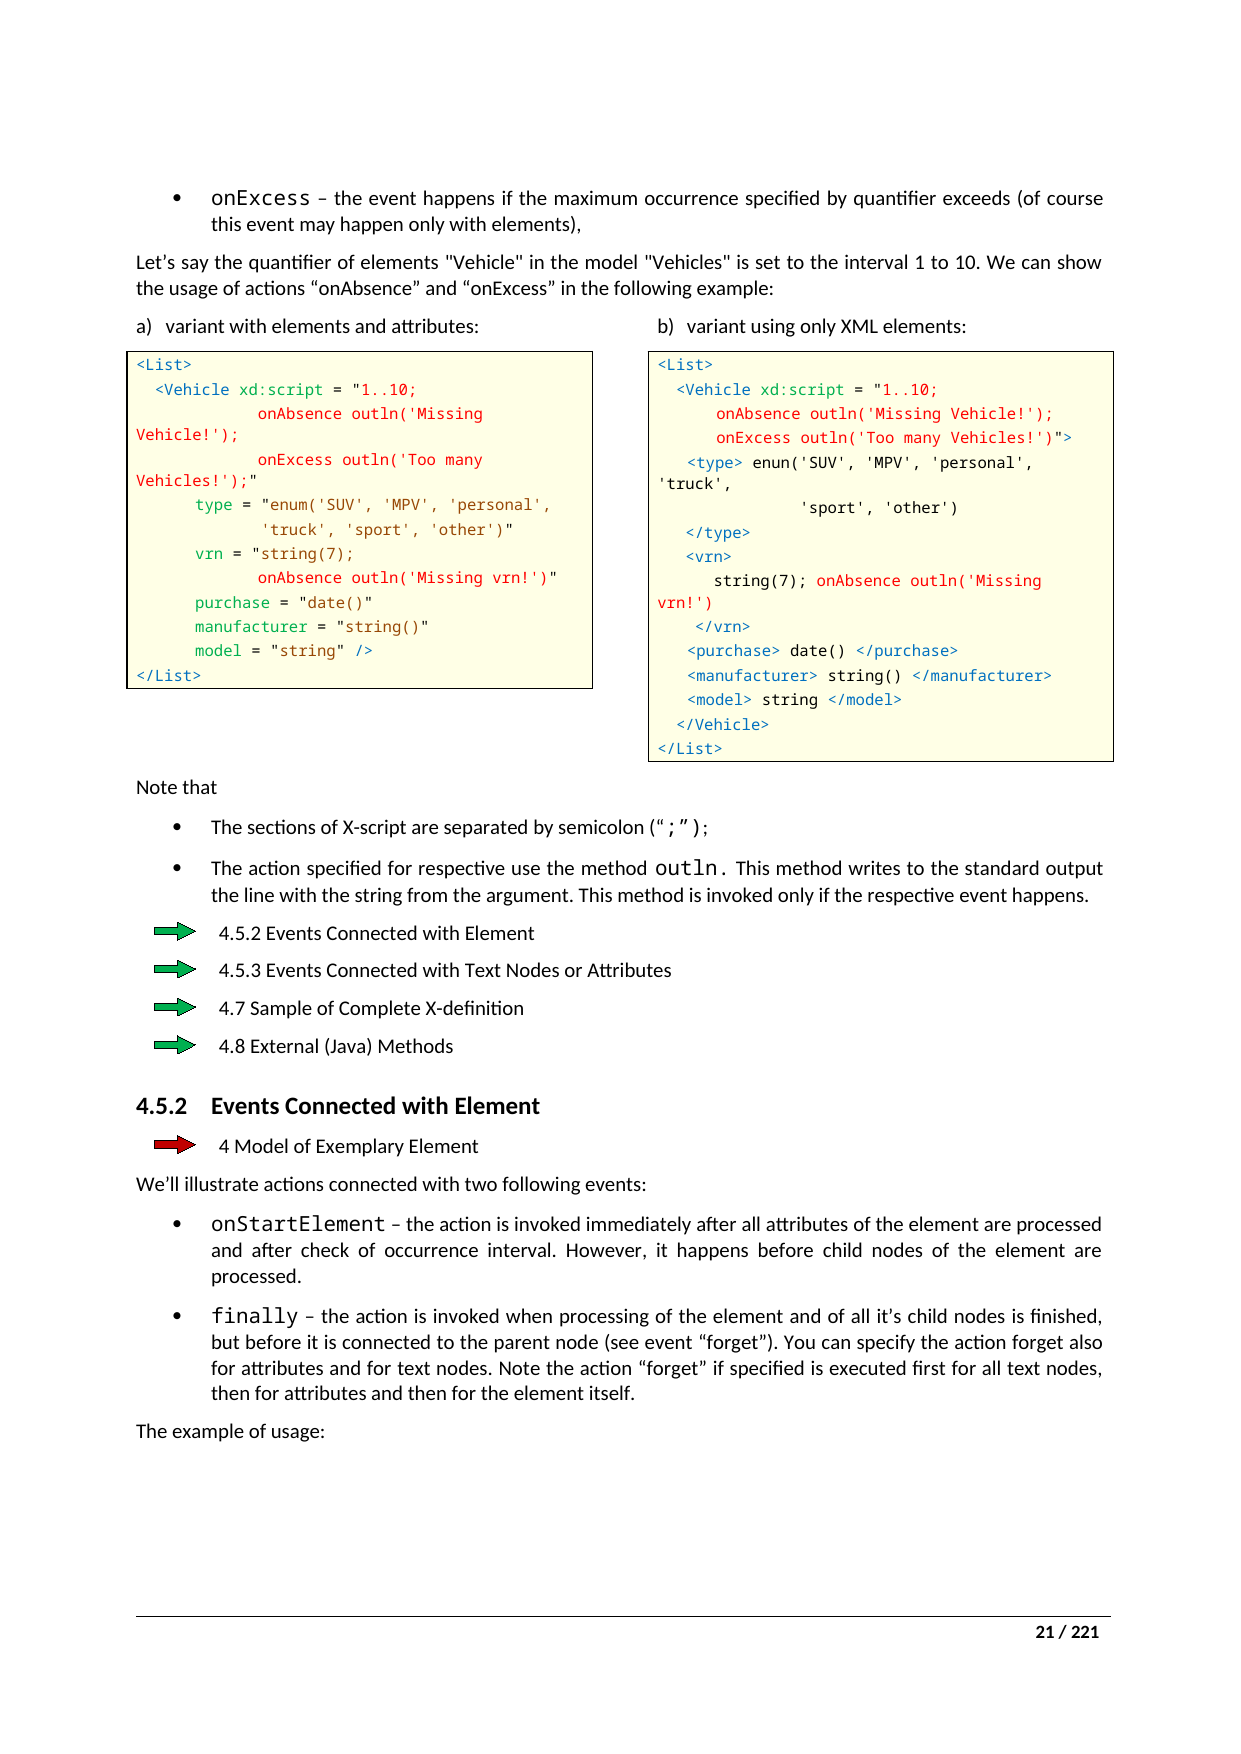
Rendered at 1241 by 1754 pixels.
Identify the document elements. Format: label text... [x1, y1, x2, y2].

text onAbsence outln('Missing Vehicle!'); [649, 399, 1113, 424]
text <model> string </model> [649, 686, 1113, 710]
text 'sport', 'other') [649, 494, 1113, 518]
text string(7); onAbsence outln('Missing vrn!') [649, 567, 1113, 613]
text We’ll illustrate actions connected with two following events: [136, 1171, 1104, 1197]
text purchase = "date()" [128, 588, 592, 613]
list onExcess – the event happens if the maximum occurrence specified by quantifier exceeds (of course this event may happen only with elements), [173, 183, 1104, 237]
text Let’s say the quantifier of elements "Vehicle" in the model "Vehicles" is set to the interval 1 to 10. We can show the usage of actions “onAbsence” and “onExcess” in the following example: [136, 249, 1104, 300]
text </Vehicle> [649, 710, 1113, 734]
text <Vehicle xd:script = "1..10; [128, 375, 592, 399]
text </type> [649, 518, 1113, 543]
text <vrn> [649, 543, 1113, 567]
text <List> [649, 352, 1113, 375]
text 4 Model of Exemplary Element [136, 1133, 1104, 1159]
list variant using only XML elements: [657, 313, 1104, 338]
text onAbsence outln('Missing Vehicle!'); [128, 399, 592, 445]
text onAbsence outln('Missing vrn!')" [128, 564, 592, 588]
text </List> [649, 734, 1113, 761]
text </vrn> [649, 613, 1113, 637]
text onExcess outln('Too many Vehicles!')"> [649, 424, 1113, 448]
list The sections of X-script are separated by semicolon (“;”); [173, 812, 1104, 841]
text onExcess outln('Too many Vehicles!');" [128, 445, 592, 491]
text </List> [128, 661, 592, 688]
text vrn = "string(7); [128, 539, 592, 564]
text <List> [128, 352, 592, 375]
list variant with elements and attributes: [136, 313, 583, 338]
text model = "string" /> [128, 637, 592, 661]
text type = "enum('SUV', 'MPV', 'personal', [128, 491, 592, 515]
text The example of usage: [136, 1418, 1104, 1443]
list onStartElement – the action is invoked immediately after all attributes of the element are processed and after check of occurrence interval. However, it happens before child nodes of the element are processed. [173, 1209, 1104, 1288]
list finally – the action is invoked when processing of the element and of all it’s child nodes is finished, but before it is connected to the parent node (see event “forget”). You can specify the action forget also for attributes and for text nodes. Note the action “forget” if specified is executed first for all text nodes, then for attributes and then for the element itself. [173, 1301, 1104, 1406]
text 'truck', 'sport', 'other')" [128, 515, 592, 539]
text <purchase> date() </purchase> [649, 637, 1113, 661]
text 4.8 External (Java) Methods [136, 1033, 1104, 1059]
text Note that [136, 774, 1104, 800]
subtitle Events Connected with Element [136, 1090, 1104, 1121]
text 4.5.2 Events Connected with Element [136, 920, 1104, 945]
text <manufacturer> string() </manufacturer> [649, 661, 1113, 686]
text manufacturer = "string()" [128, 613, 592, 637]
text <type> enun('SUV', 'MPV', 'personal', 'truck', [649, 448, 1113, 494]
text <Vehicle xd:script = "1..10; [649, 375, 1113, 399]
text 4.5.3 Events Connected with Text Nodes or Attributes [136, 958, 1104, 983]
list The action specified for respective use the method outln. This method writes to the standard output the line with the string from the argument. This method is invoked only if the respective event happens. [173, 853, 1104, 907]
text 4.7 Sample of Complete X-definition [136, 996, 1104, 1021]
